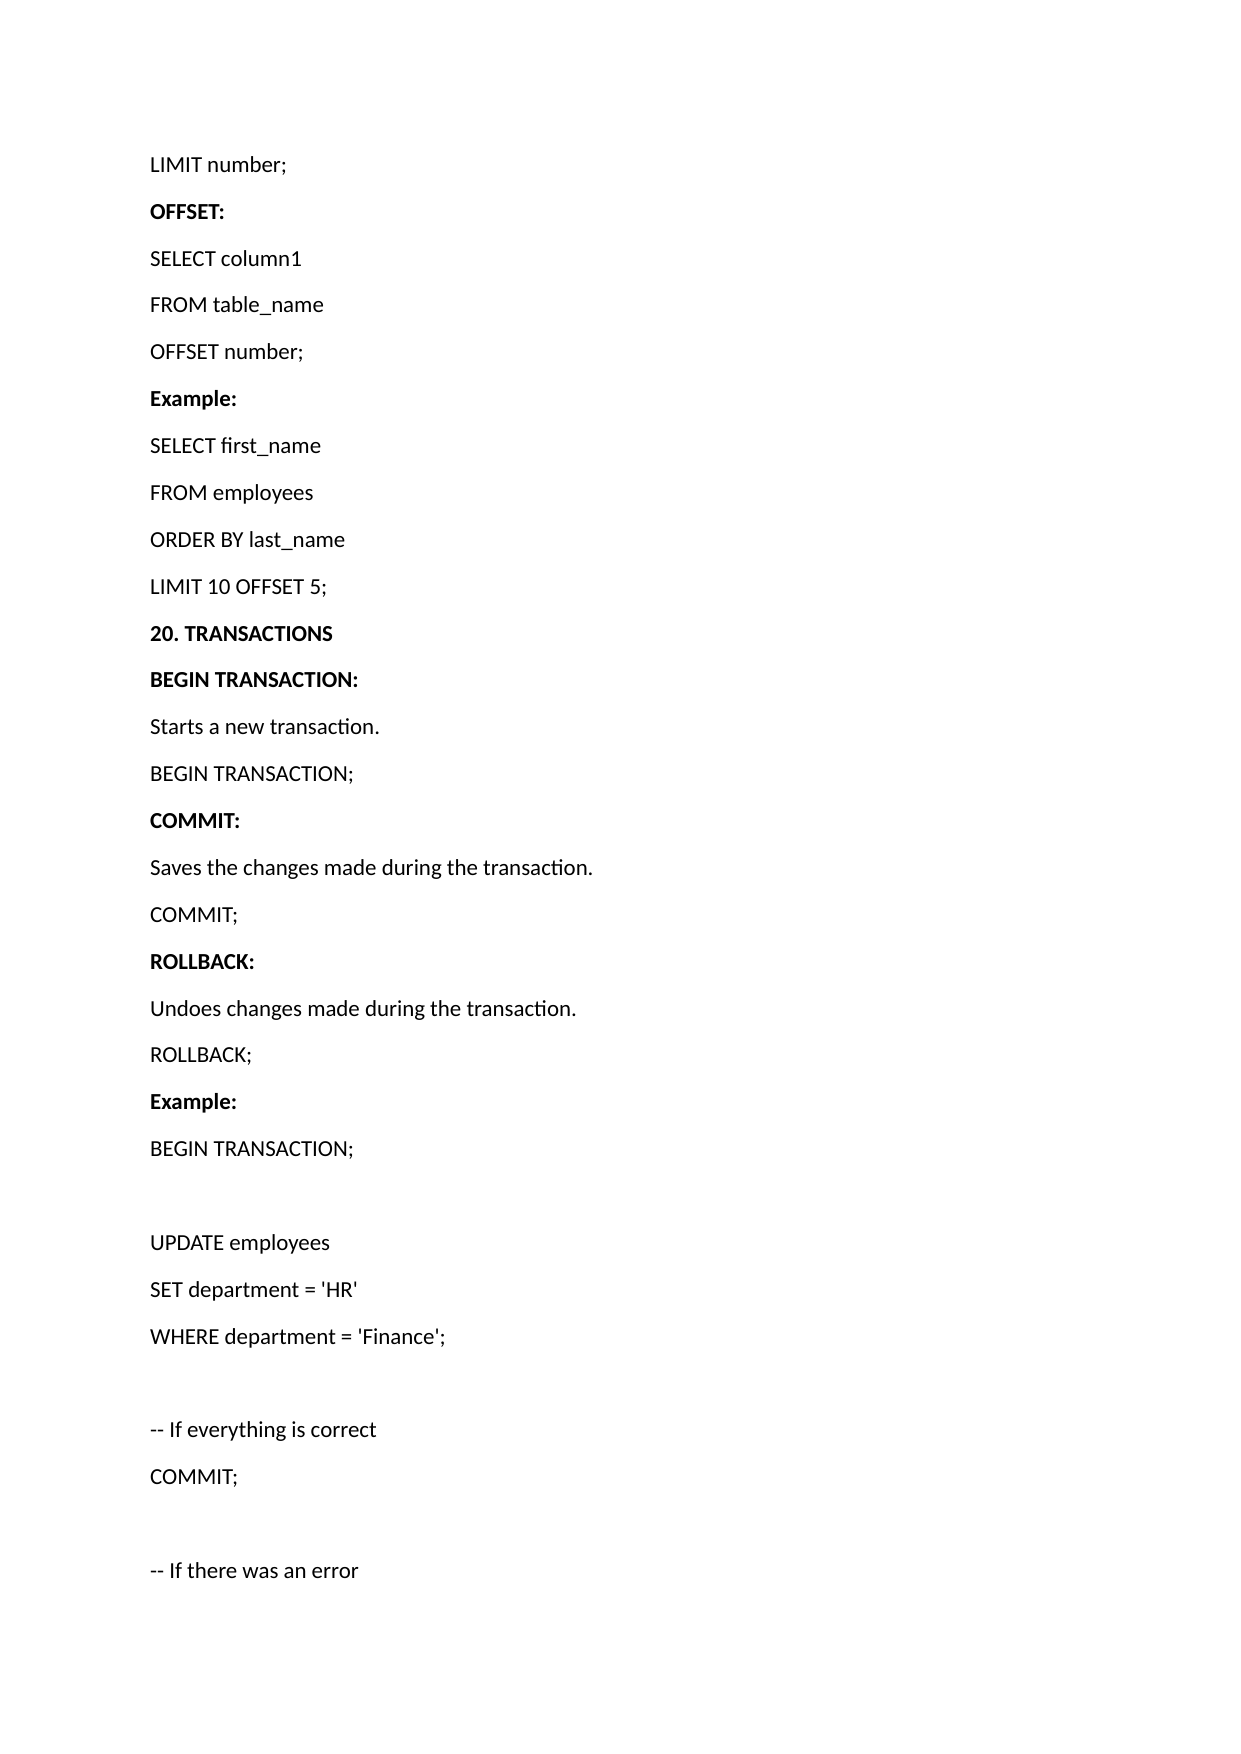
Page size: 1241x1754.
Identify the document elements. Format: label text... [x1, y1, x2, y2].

text OFFSET number; [150, 337, 1090, 366]
text OFFSET: [150, 197, 1090, 225]
text -- If everything is correct [150, 1416, 1090, 1444]
text Undoes changes made during the transaction. [150, 994, 1090, 1022]
text FROM table_name [150, 291, 1090, 319]
text BEGIN TRANSACTION; [150, 1134, 1090, 1162]
text Example: [150, 384, 1090, 412]
text LIMIT number; [150, 150, 1090, 178]
text Saves the changes made during the transaction. [150, 853, 1090, 881]
text Starts a new transaction. [150, 712, 1090, 741]
text WHERE department = 'Finance'; [150, 1322, 1090, 1350]
text FROM employees [150, 478, 1090, 506]
text BEGIN TRANSACTION; [150, 759, 1090, 787]
text COMMIT: [150, 806, 1090, 834]
text SELECT first_name [150, 431, 1090, 459]
text UPDATE employees [150, 1228, 1090, 1256]
text ORDER BY last_name [150, 525, 1090, 553]
text ROLLBACK: [150, 947, 1090, 975]
text COMMIT; [150, 1462, 1090, 1491]
text LIMIT 10 OFFSET 5; [150, 572, 1090, 600]
text COMMIT; [150, 900, 1090, 928]
text 20. TRANSACTIONS [150, 619, 1090, 647]
text SET department = 'HR' [150, 1275, 1090, 1303]
text Example: [150, 1087, 1090, 1116]
text BEGIN TRANSACTION: [150, 666, 1090, 694]
text SELECT column1 [150, 244, 1090, 272]
text -- If there was an error [150, 1556, 1090, 1584]
text ROLLBACK; [150, 1041, 1090, 1069]
